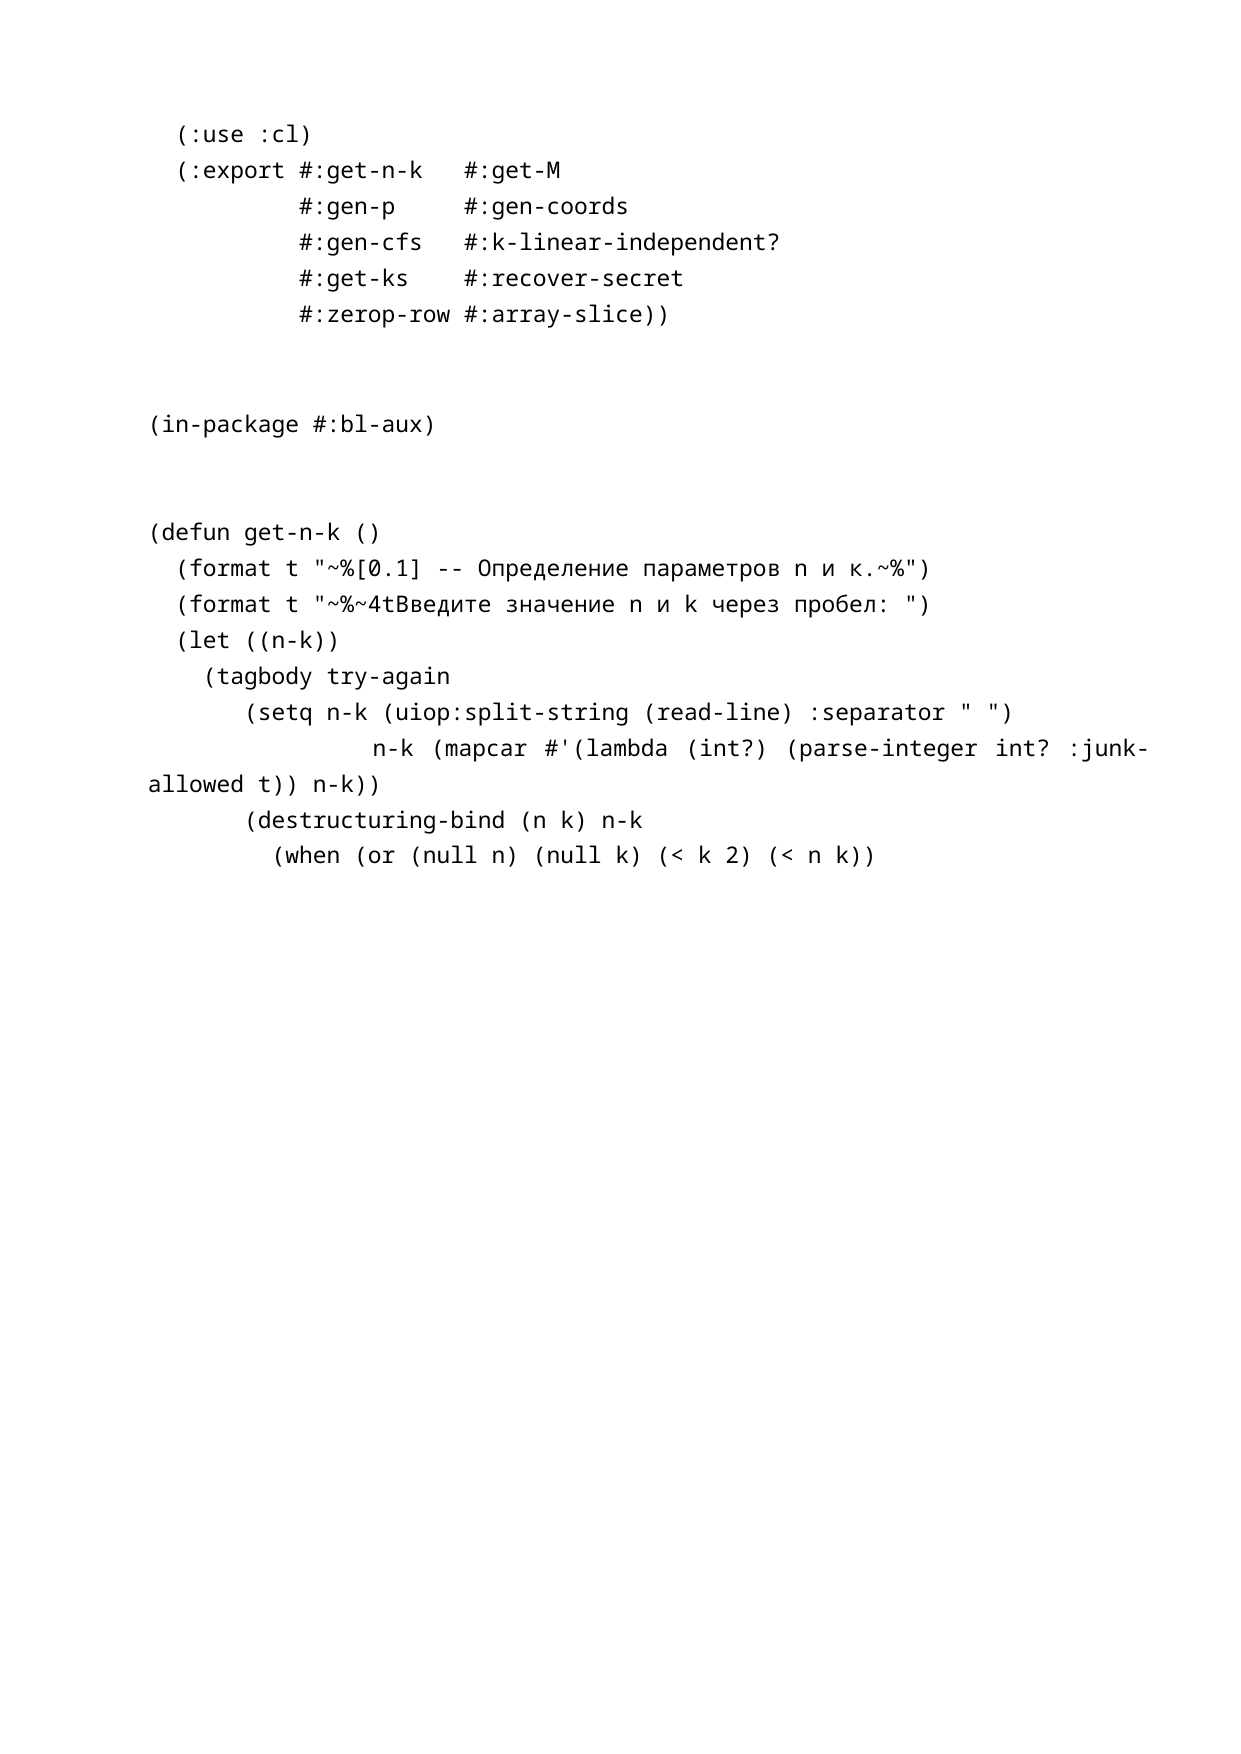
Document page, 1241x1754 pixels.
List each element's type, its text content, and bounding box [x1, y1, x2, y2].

text (:export #:get-n-k #:get-M [148, 154, 1152, 185]
text (let ((n-k)) [148, 624, 1152, 655]
text #:get-ks #:recover-secret [148, 262, 1152, 293]
text #:zerop-row #:array-slice)) [148, 298, 1152, 329]
text n-k (mapcar #'(lambda (int?) (parse-integer int? :junk-allowed t)) n-k)) [148, 732, 1152, 799]
text #:gen-cfs #:k-linear-independent? [148, 226, 1152, 257]
text #:gen-p #:gen-coords [148, 190, 1152, 221]
text (tagbody try-again [148, 660, 1152, 691]
text (destructuring-bind (n k) n-k [148, 803, 1152, 835]
text (:use :cl) [148, 118, 1152, 149]
text (format t "~%~4tВведите значение n и k через пробел: ") [148, 588, 1152, 619]
text (in-package #:bl-aux) [148, 408, 1152, 439]
text (setq n-k (uiop:split-string (read-line) :separator " ") [148, 696, 1152, 727]
text (format t "~%[0.1] -- Определение параметров n и к.~%") [148, 552, 1152, 583]
text (when (or (null n) (null k) (< k 2) (< n k)) [148, 839, 1152, 871]
text (defun get-n-k () [148, 516, 1152, 547]
